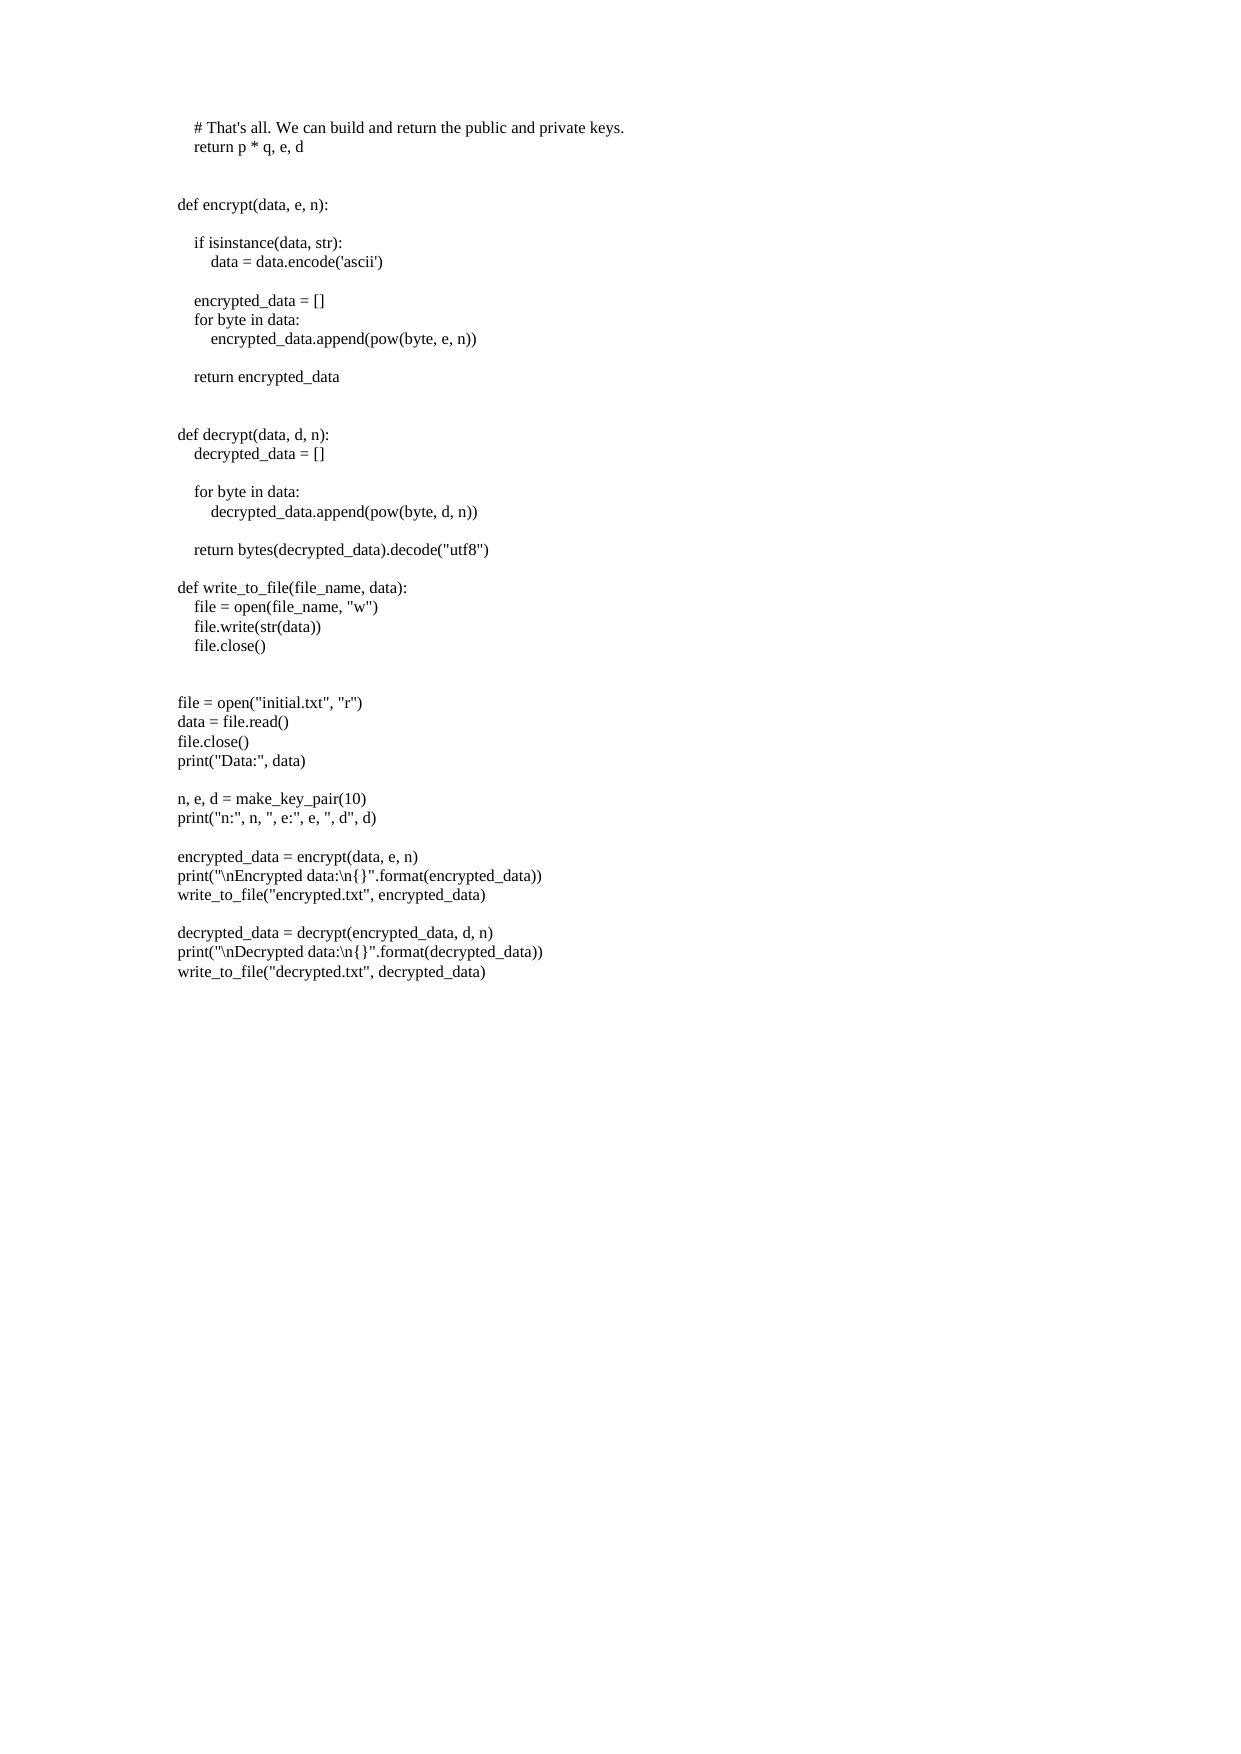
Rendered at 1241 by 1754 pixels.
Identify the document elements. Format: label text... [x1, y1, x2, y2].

text file.write(str(data)) [177, 616, 1152, 636]
text decrypted_data.append(pow(byte, d, n)) [177, 501, 1152, 521]
text print("n:", n, ", e:", e, ", d", d) [177, 808, 1152, 827]
text print("Data:", data) [177, 751, 1152, 770]
text file = open(file_name, "w") [177, 597, 1152, 616]
text for byte in data: [177, 482, 1152, 501]
text return encrypted_data [177, 367, 1152, 386]
text write_to_file("decrypted.txt", decrypted_data) [177, 961, 1152, 981]
text def decrypt(data, d, n): [177, 425, 1152, 444]
text return p * q, e, d [177, 137, 1152, 156]
text print("\nDecrypted data:\n{}".format(decrypted_data)) [177, 942, 1152, 961]
text data = file.read() [177, 712, 1152, 731]
text encrypted_data.append(pow(byte, e, n)) [177, 329, 1152, 348]
text # That's all. We can build and return the public and private keys. [177, 118, 1152, 137]
text n, e, d = make_key_pair(10) [177, 789, 1152, 808]
text file = open("initial.txt", "r") [177, 693, 1152, 712]
text encrypted_data = encrypt(data, e, n) [177, 846, 1152, 866]
text write_to_file("encrypted.txt", encrypted_data) [177, 885, 1152, 904]
text file.close() [177, 731, 1152, 751]
text return bytes(decrypted_data).decode("utf8") [177, 540, 1152, 559]
text for byte in data: [177, 310, 1152, 329]
text decrypted_data = [] [177, 444, 1152, 463]
text decrypted_data = decrypt(encrypted_data, d, n) [177, 923, 1152, 942]
text file.close() [177, 636, 1152, 655]
text def write_to_file(file_name, data): [177, 578, 1152, 597]
text encrypted_data = [] [177, 291, 1152, 310]
text data = data.encode('ascii') [177, 252, 1152, 271]
text print("\nEncrypted data:\n{}".format(encrypted_data)) [177, 866, 1152, 885]
text def encrypt(data, e, n): [177, 195, 1152, 214]
text if isinstance(data, str): [177, 233, 1152, 252]
